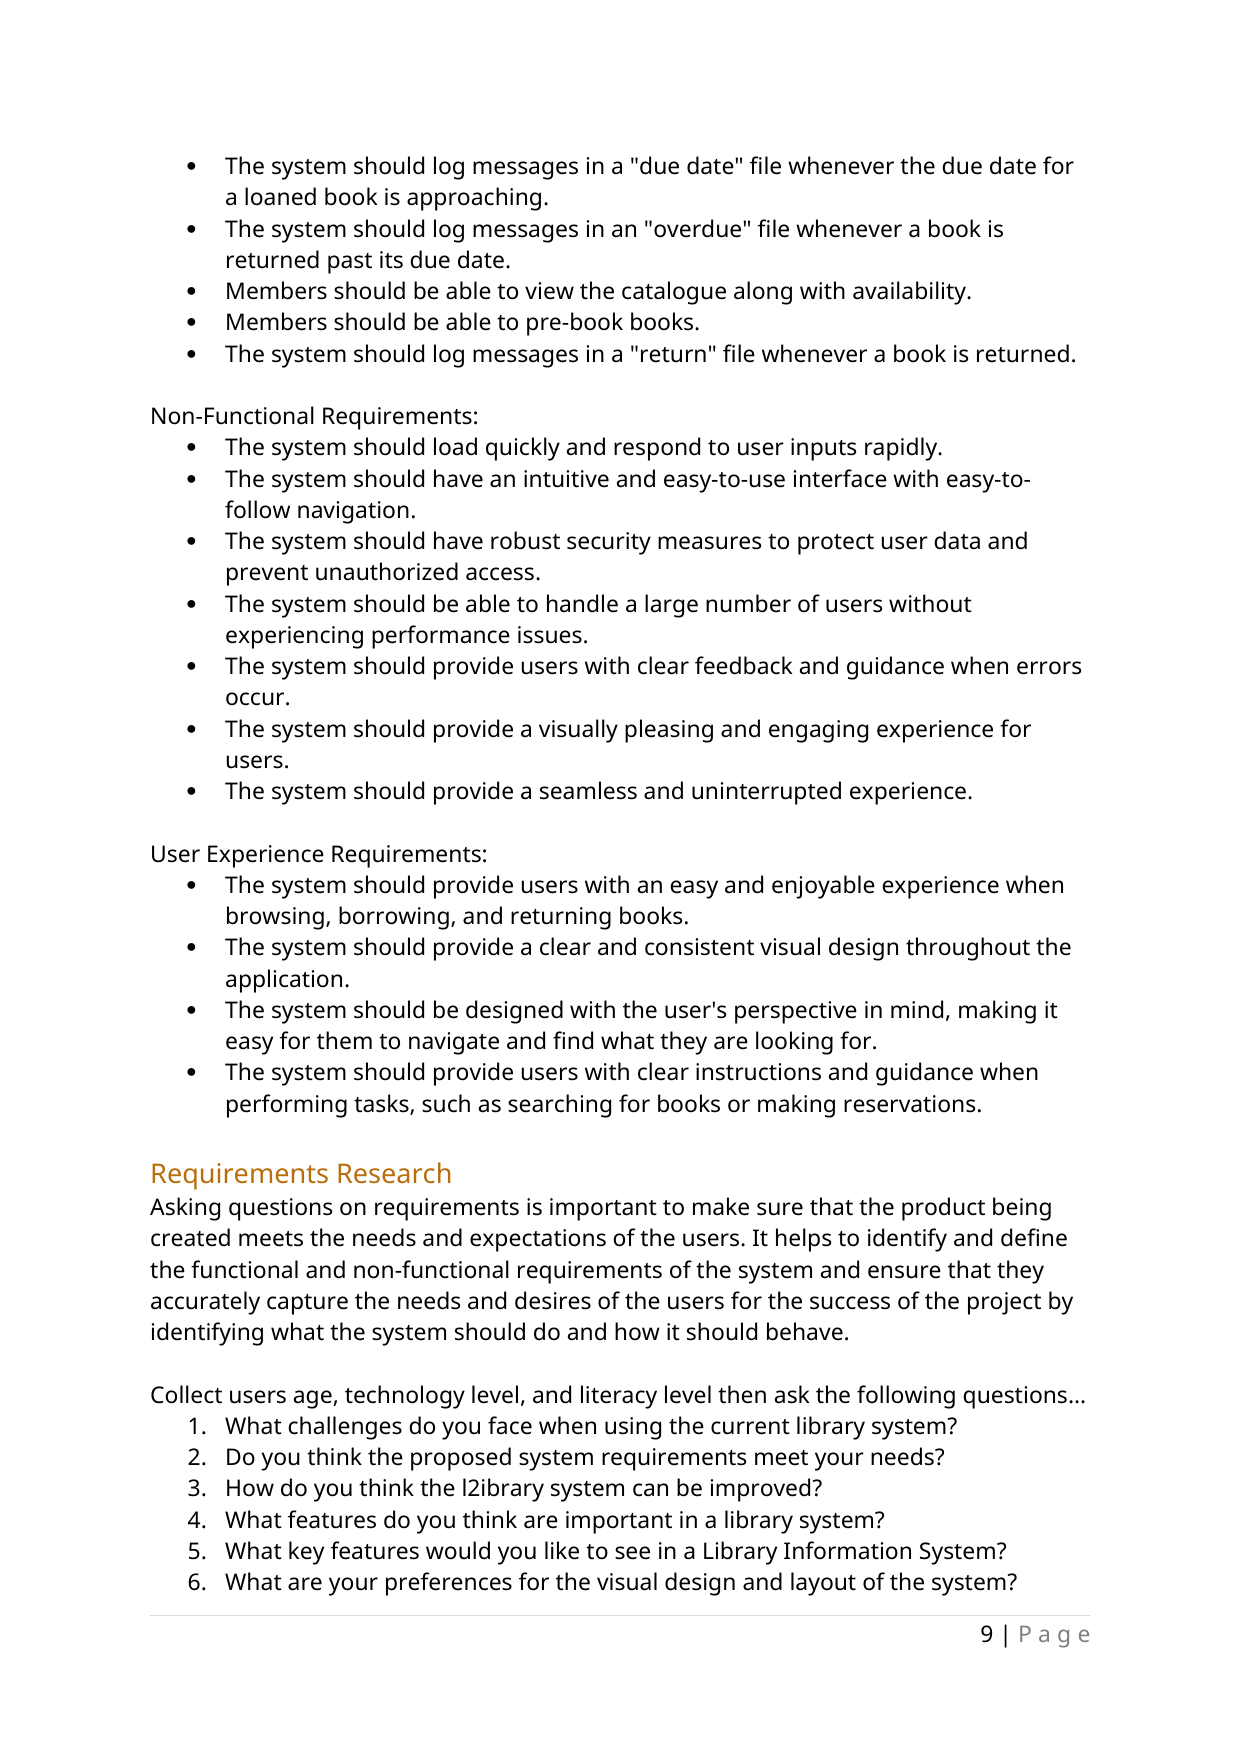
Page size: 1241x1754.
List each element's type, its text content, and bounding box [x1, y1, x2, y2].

list The system should be designed with the user's perspective in mind, making it easy for them to navigate and find what they are looking for. [187, 994, 1090, 1056]
text Asking questions on requirements is important to make sure that the product being created meets the needs and expectations of the users. It helps to identify and define the functional and non-functional requirements of the system and ensure that they accurately capture the needs and desires of the users for the success of the project by identifying what the system should do and how it should behave. [150, 1191, 1090, 1347]
list Do you think the proposed system requirements meet your needs? [187, 1441, 1090, 1472]
list The system should provide users with an easy and enjoyable experience when browsing, borrowing, and returning books. [187, 869, 1090, 931]
list What features do you think are important in a library system? [187, 1503, 1090, 1535]
text Non-Functional Requirements: [150, 400, 1090, 431]
list What are your preferences for the visual design and layout of the system? [187, 1566, 1090, 1597]
list The system should provide a seamless and uninterrupted experience. [187, 775, 1090, 806]
list The system should provide a visually pleasing and engaging experience for users. [187, 712, 1090, 775]
subtitle Requirements Research [150, 1154, 1090, 1191]
text User Experience Requirements: [150, 837, 1090, 869]
list The system should be able to handle a large number of users without experiencing performance issues. [187, 587, 1090, 650]
list The system should provide users with clear feedback and guidance when errors occur. [187, 650, 1090, 712]
list The system should have robust security measures to protect user data and prevent unauthorized access. [187, 525, 1090, 587]
list The system should provide users with clear instructions and guidance when performing tasks, such as searching for books or making reservations. [187, 1056, 1090, 1119]
text Collect users age, technology level, and literacy level then ask the following questions… [150, 1378, 1090, 1410]
list The system should log messages in a "due date" file whenever the due date for a loaned book is approaching. [187, 150, 1090, 212]
list The system should have an intuitive and easy-to-use interface with easy-to-follow navigation. [187, 462, 1090, 525]
list The system should load quickly and respond to user inputs rapidly. [187, 431, 1090, 462]
list Members should be able to view the catalogue along with availability. [187, 275, 1090, 306]
list How do you think the l2ibrary system can be improved? [187, 1472, 1090, 1503]
list What challenges do you face when using the current library system? [187, 1410, 1090, 1441]
list The system should log messages in an "overdue" file whenever a book is returned past its due date. [187, 212, 1090, 275]
list What key features would you like to see in a Library Information System? [187, 1535, 1090, 1566]
list The system should provide a clear and consistent visual design throughout the application. [187, 931, 1090, 994]
list Members should be able to pre-book books. [187, 306, 1090, 337]
list The system should log messages in a "return" file whenever a book is returned. [187, 337, 1090, 369]
